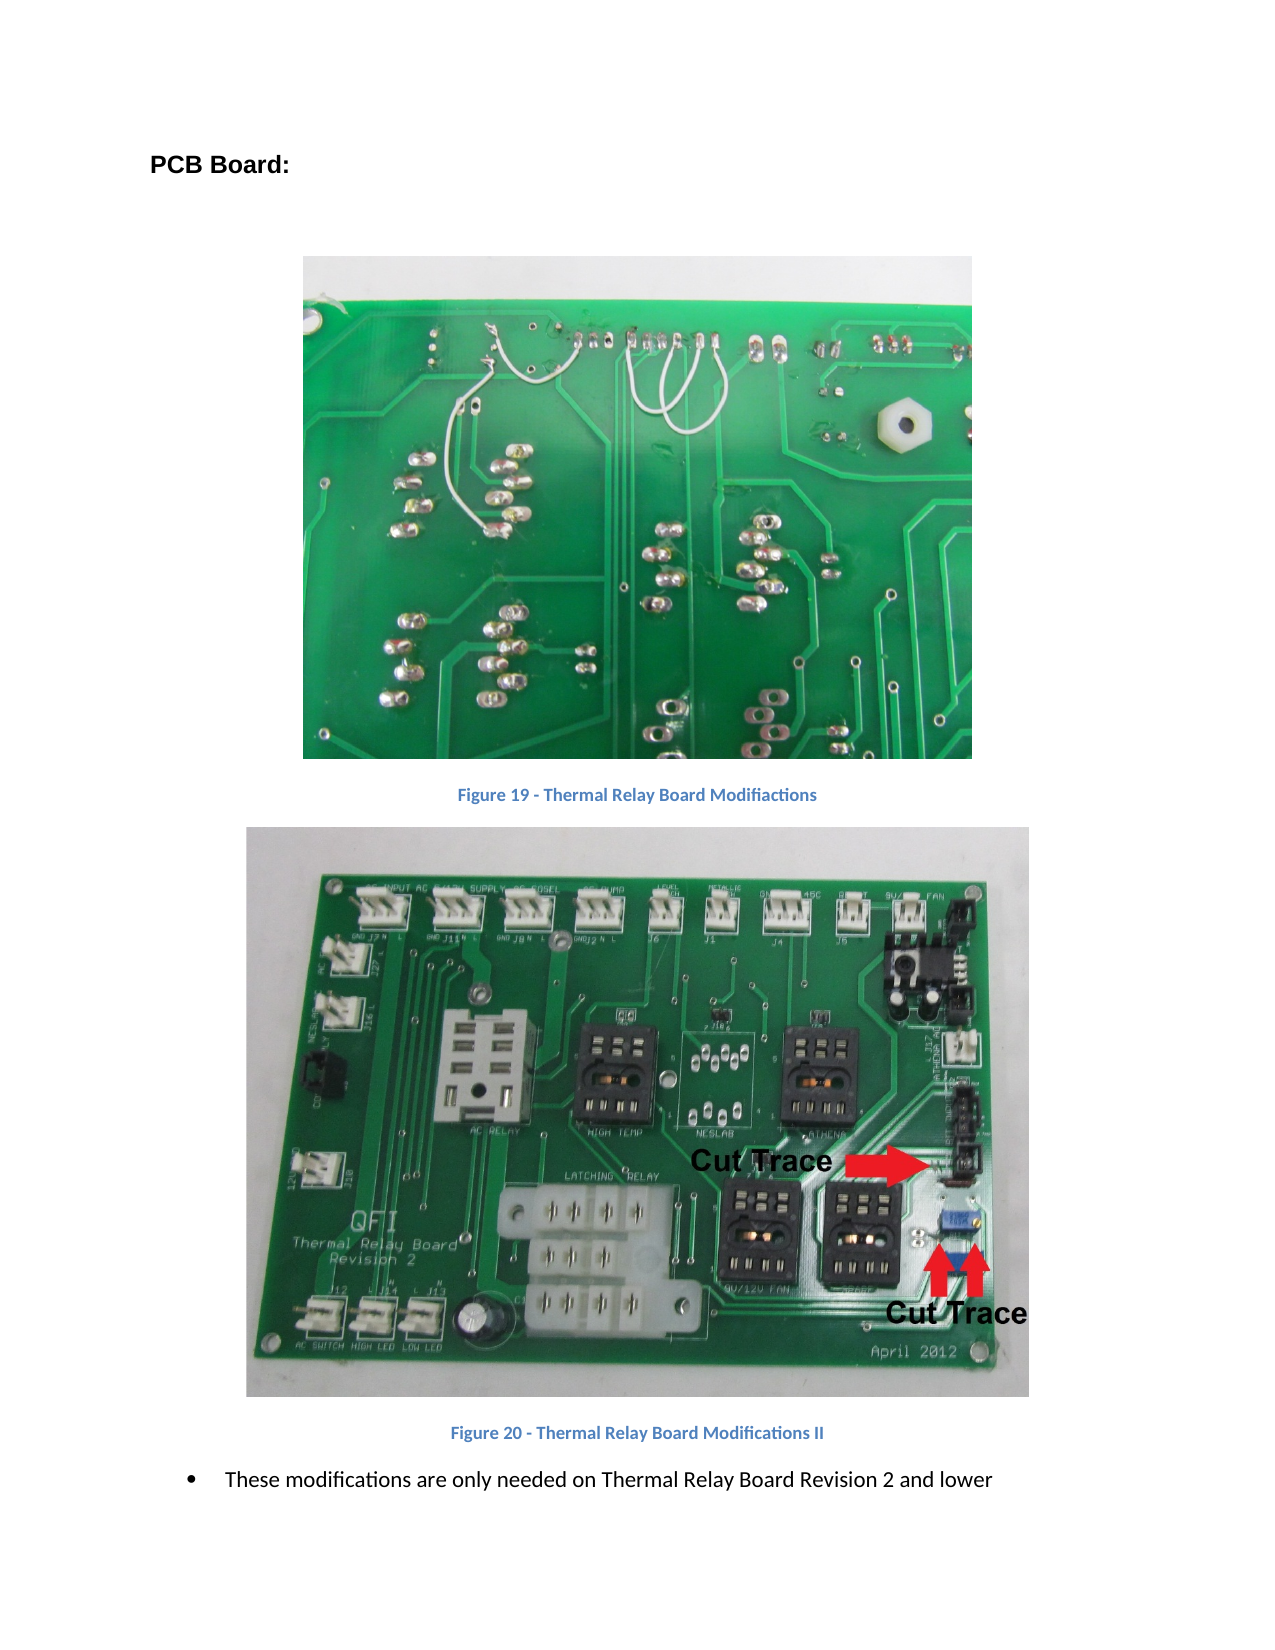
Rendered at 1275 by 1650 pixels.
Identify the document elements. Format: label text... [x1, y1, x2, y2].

list These modifications are only needed on Thermal Relay Board Revision 2 and lower [187, 1465, 1125, 1493]
picture [246, 827, 1029, 1397]
text PCB Board: [150, 150, 1125, 179]
picture [303, 256, 972, 759]
